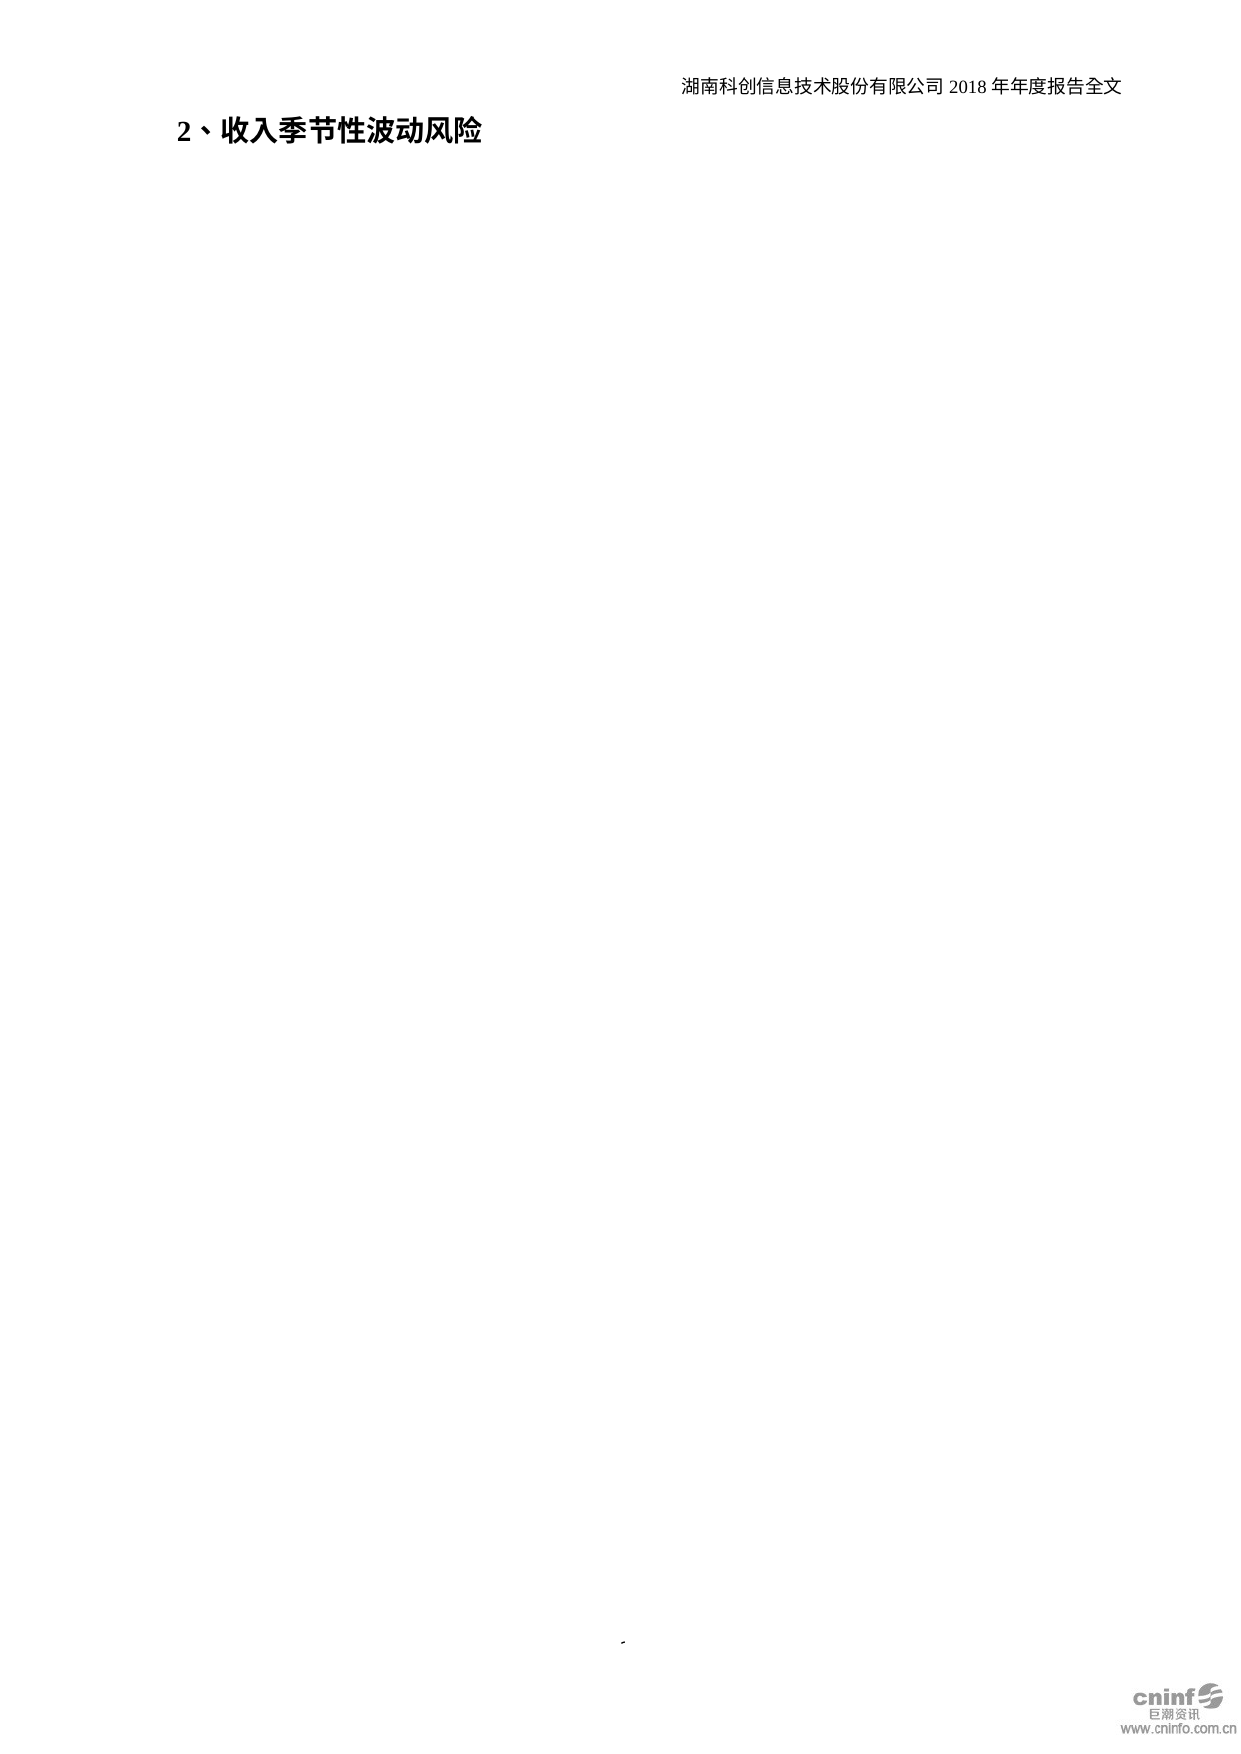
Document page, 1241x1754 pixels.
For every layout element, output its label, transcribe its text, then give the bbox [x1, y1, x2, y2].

picture [1115, 1680, 1240, 1737]
text 2、收入季节性波动风险 [177, 110, 1240, 150]
